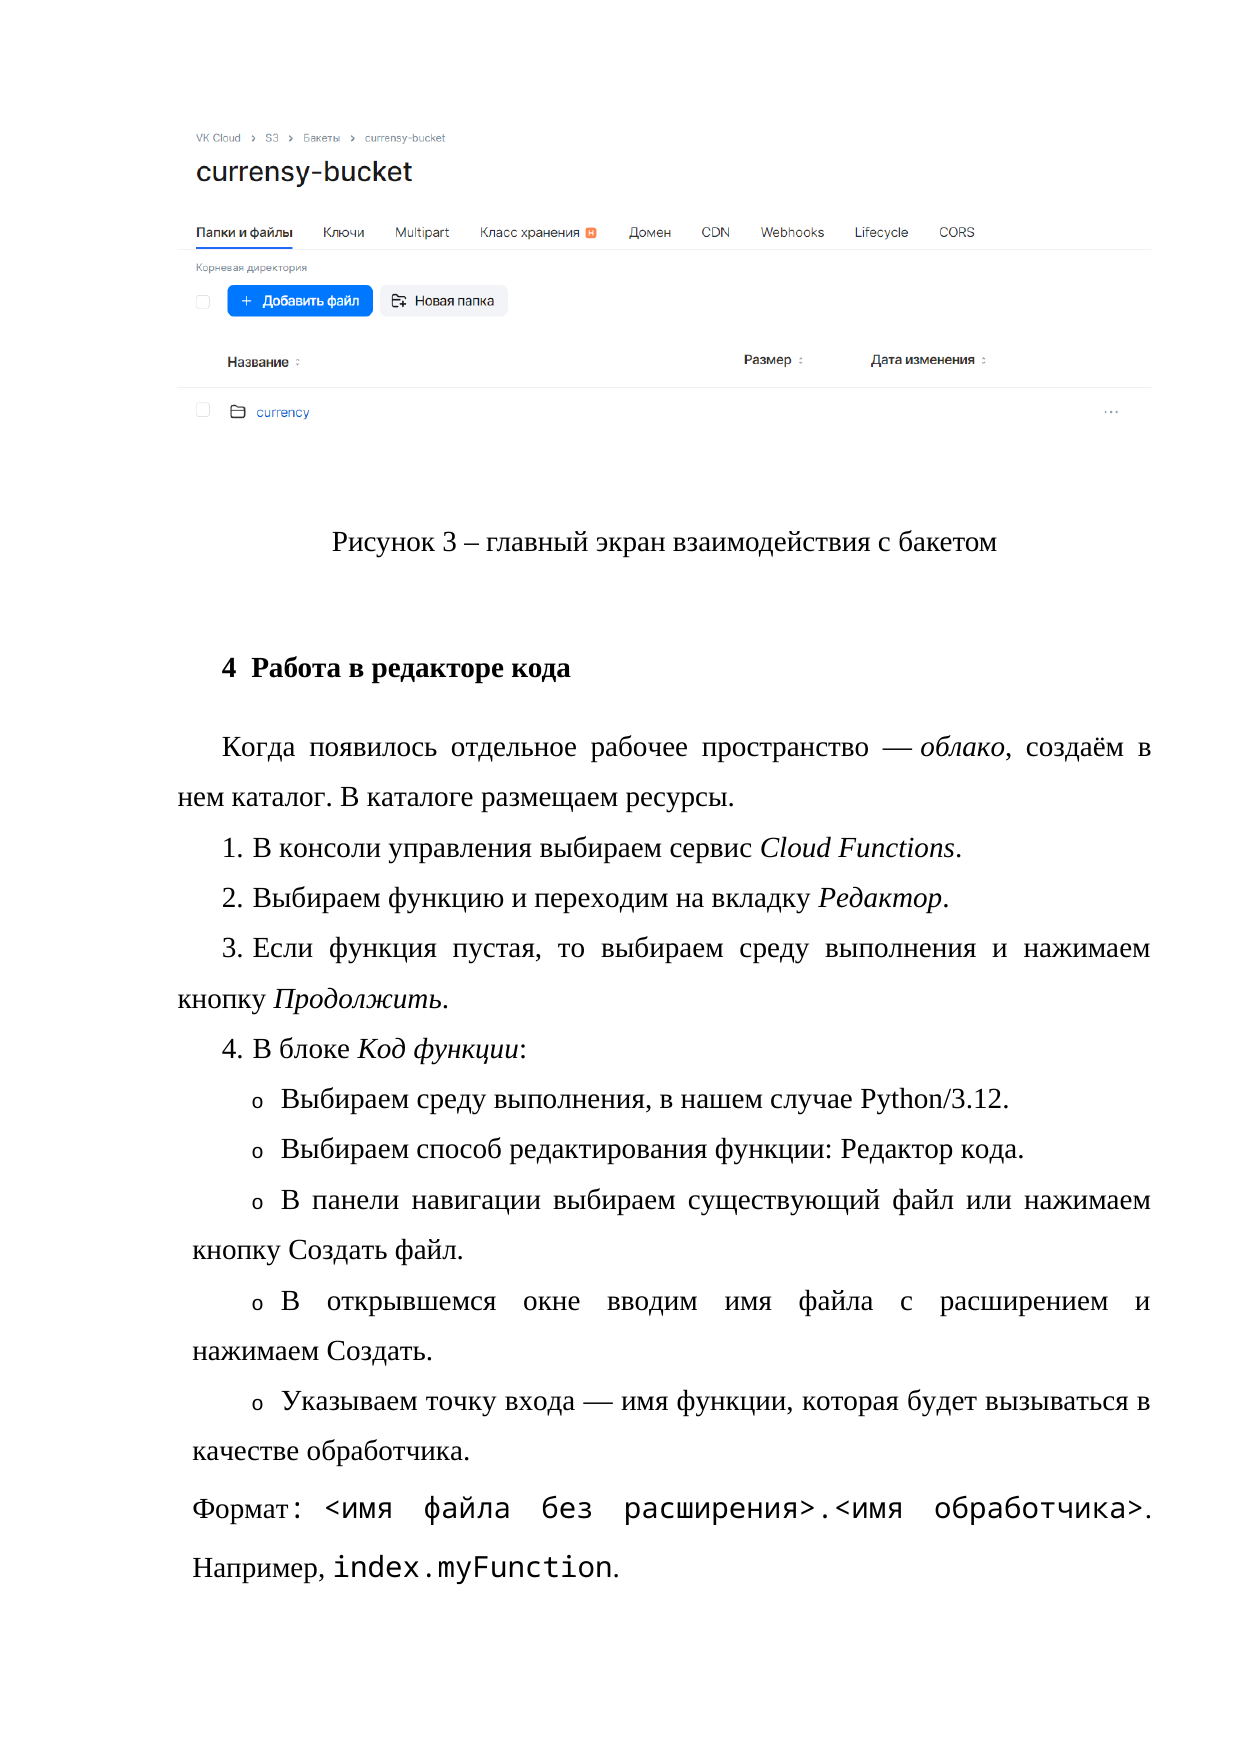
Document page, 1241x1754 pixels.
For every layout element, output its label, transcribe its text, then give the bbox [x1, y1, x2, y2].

subtitle Рисунок 3 – главный экран взаимодействия с бакетом [177, 524, 1152, 558]
list Указываем точку входа — имя функции, которая будет вызываться в качестве обработчика. Формат: <имя файла без расширения>.<имя обработчика>. Например, index.myFunction. [192, 1383, 1152, 1586]
list В блоке Код функции: [177, 1031, 1152, 1064]
subtitle Работа в редакторе кода [177, 650, 1152, 683]
list Выбираем функцию и переходим на вкладку Редактор. [177, 880, 1152, 914]
list В открывшемся окне вводим имя файла с расширением и нажимаем Создать. [192, 1283, 1152, 1366]
text Когда появилось отдельное рабочее пространство — облако, создаём в нем каталог. В каталоге размещаем ресурсы. [177, 729, 1152, 813]
list В панели навигации выбираем существующий файл или нажимаем кнопку Создать файл. [192, 1182, 1152, 1266]
list В консоли управления выбираем сервис Cloud Functions. [177, 830, 1152, 863]
picture [177, 118, 1152, 496]
list Выбираем способ редактирования функции: Редактор кода. [192, 1132, 1152, 1165]
list Выбираем среду выполнения, в нашем случае Python/3.12. [192, 1081, 1152, 1115]
list Если функция пустая, то выбираем среду выполнения и нажимаем кнопку Продолжить. [177, 930, 1152, 1014]
